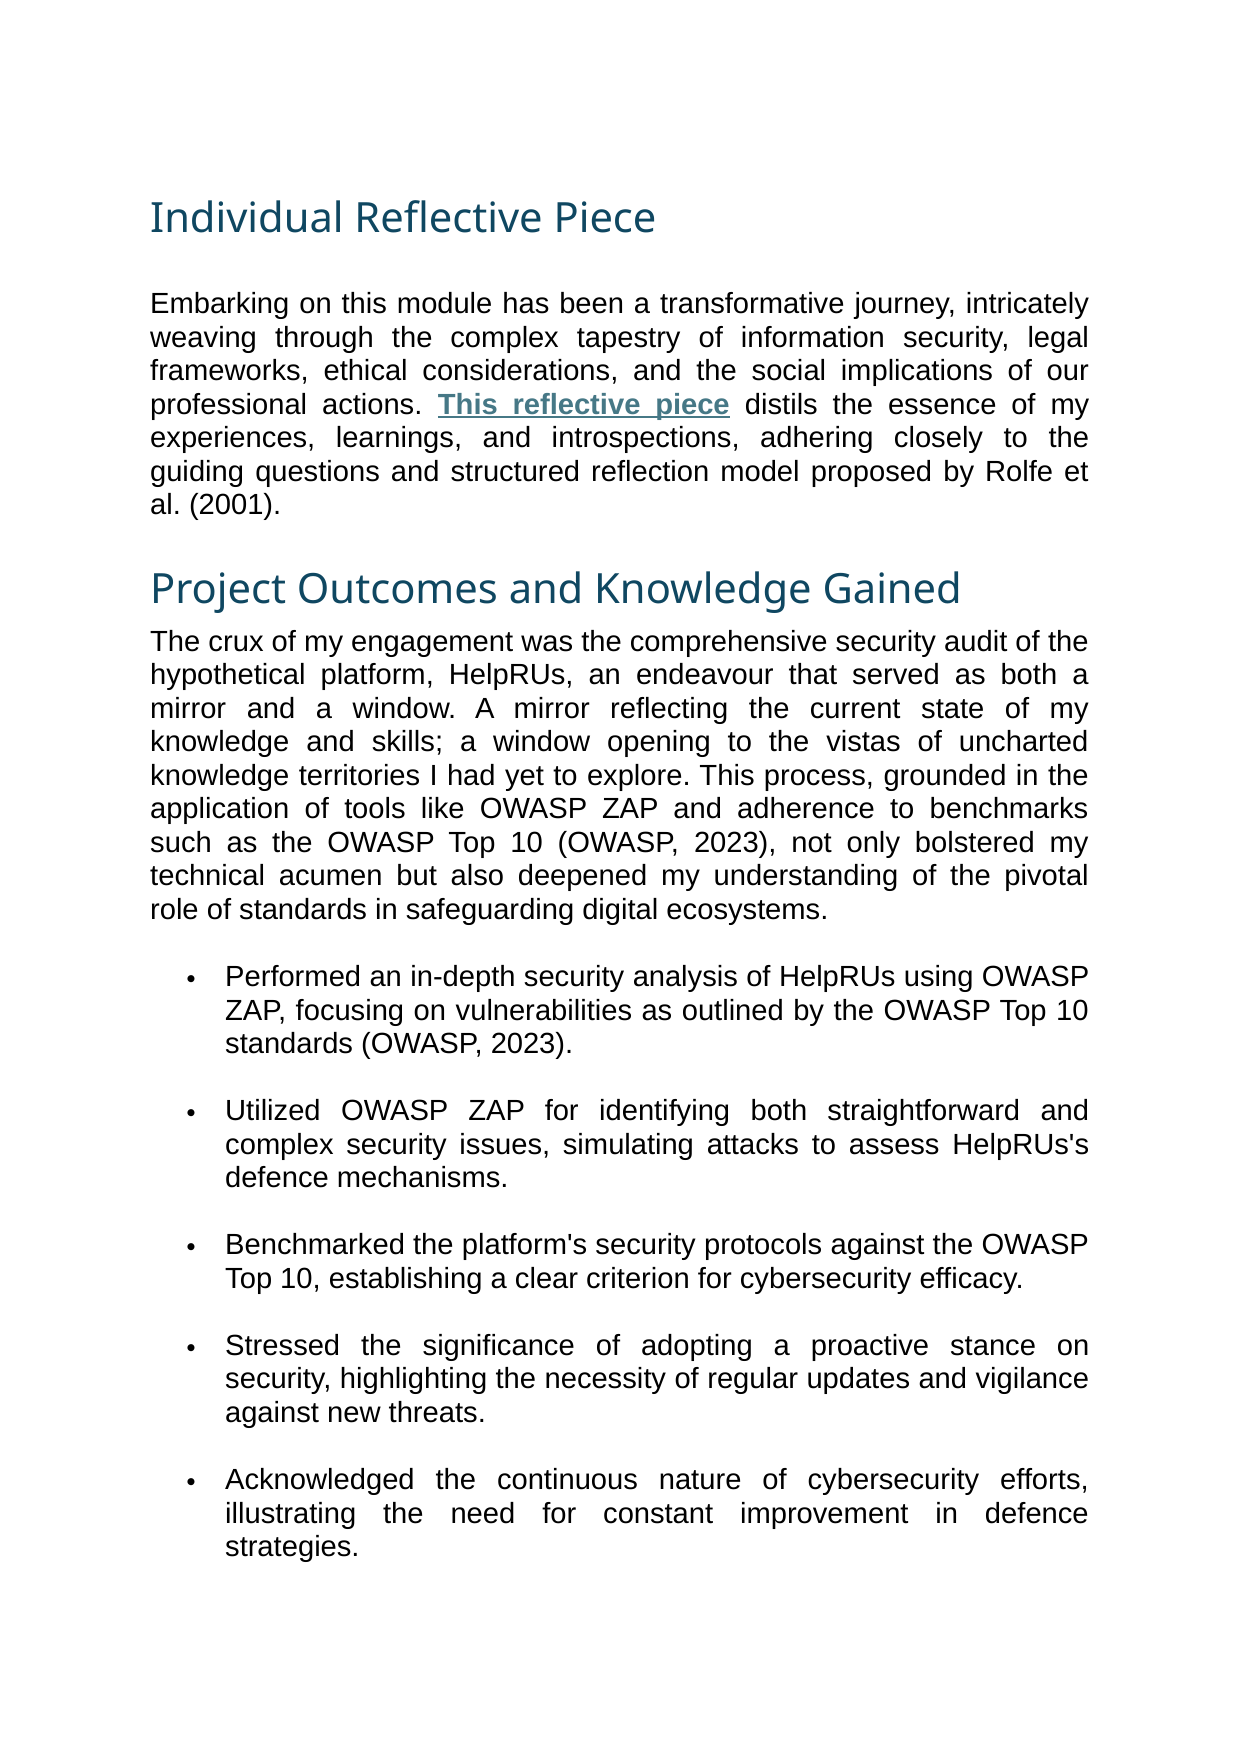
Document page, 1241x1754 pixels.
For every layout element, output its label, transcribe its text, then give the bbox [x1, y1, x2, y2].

text The crux of my engagement was the comprehensive security audit of the hypothetical platform, HelpRUs, an endeavour that served as both a mirror and a window. A mirror reflecting the current state of my knowledge and skills; a window opening to the vistas of uncharted knowledge territories I had yet to explore. This process, grounded in the application of tools like OWASP ZAP and adherence to benchmarks such as the OWASP Top 10 (OWASP, 2023), not only bolstered my technical acumen but also deepened my understanding of the pivotal role of standards in safeguarding digital ecosystems. [150, 623, 1090, 925]
subtitle Individual Reflective Piece [150, 187, 1090, 244]
text Embarking on this module has been a transformative journey, intricately weaving through the complex tapestry of information security, legal frameworks, ethical considerations, and the social implications of our professional actions. This reflective piece distils the essence of my experiences, learnings, and introspections, adhering closely to the guiding questions and structured reflection model proposed by Rolfe et al. (2001). [150, 286, 1090, 521]
list Utilized OWASP ZAP for identifying both straightforward and complex security issues, simulating attacks to assess HelpRUs's defence mechanisms. [187, 1093, 1090, 1194]
list Acknowledged the continuous nature of cybersecurity efforts, illustrating the need for constant improvement in defence strategies. [187, 1462, 1090, 1563]
list Stressed the significance of adopting a proactive stance on security, highlighting the necessity of regular updates and vigilance against new threats. [187, 1328, 1090, 1428]
list Performed an in-depth security analysis of HelpRUs using OWASP ZAP, focusing on vulnerabilities as outlined by the OWASP Top 10 standards (OWASP, 2023). [187, 959, 1090, 1059]
subtitle Project Outcomes and Knowledge Gained [150, 558, 1090, 615]
list Benchmarked the platform's security protocols against the OWASP Top 10, establishing a clear criterion for cybersecurity efficacy. [187, 1227, 1090, 1294]
